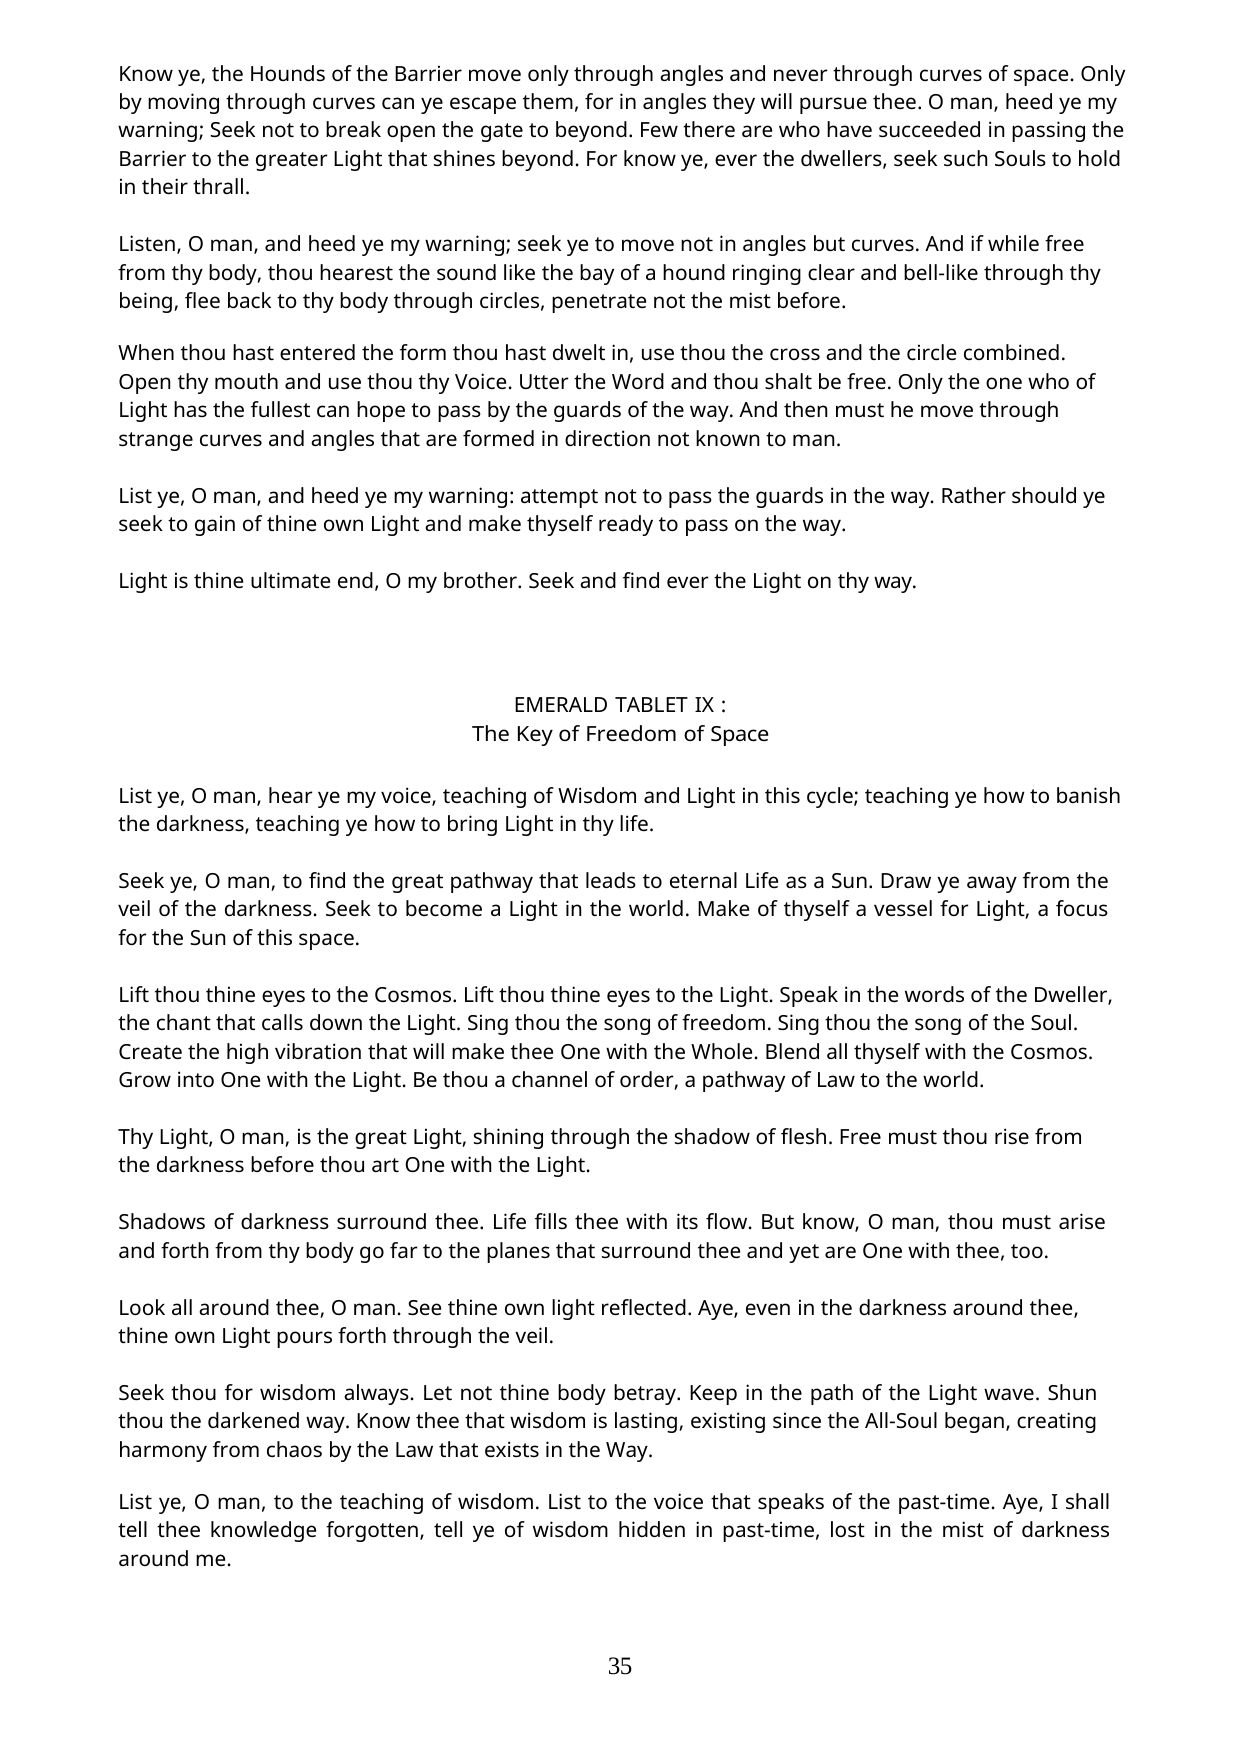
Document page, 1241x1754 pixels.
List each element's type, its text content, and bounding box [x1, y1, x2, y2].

text Seek ye, O man, to find the great pathway that leads to eternal Life as a Sun. Draw ye away from the veil of the darkness. Seek to become a Light in the world. Make of thyself a vessel for Light, a focus for the Sun of this space. [118, 866, 1109, 951]
text EMERALD TABLET IX : [118, 690, 1123, 719]
text Shadows of darkness surround thee. Life fills thee with its flow. But know, O man, thou must arise and forth from thy body go far to the planes that surround thee and yet are One with thee, too. [118, 1207, 1106, 1264]
text Look all around thee, O man. See thine own light reflected. Aye, even in the darkness around thee, thine own Light pours forth through the veil. [118, 1293, 1102, 1349]
text Light is thine ultimate end, O my brother. Seek and find ever the Light on thy way. [118, 566, 1137, 594]
text Seek thou for wisdom always. Let not thine body betray. Keep in the path of the Light wave. Shun thou the darkened way. Know thee that wisdom is lasting, existing since the All-Soul began, creating harmony from chaos by the Law that exists in the Way. [118, 1378, 1098, 1463]
text List ye, O man, hear ye my voice, teaching of Wisdom and Light in this cycle; teaching ye how to banish the darkness, teaching ye how to bring Light in thy life. [118, 781, 1137, 838]
text Listen, O man, and heed ye my warning; seek ye to move not in angles but curves. And if while free from thy body, thou hearest the sound like the bay of a hound ringing clear and bell-like through thy being, flee back to thy body through circles, penetrate not the mist before. [118, 229, 1117, 315]
text Thy Light, O man, is the great Light, shining through the shadow of flesh. Free must thou rise from the darkness before thou art One with the Light. [118, 1122, 1118, 1179]
text List ye, O man, to the teaching of wisdom. List to the voice that speaks of the past-time. Aye, I shall tell thee knowledge forgotten, tell ye of wisdom hidden in past-time, lost in the mist of darkness around me. [118, 1487, 1111, 1572]
text List ye, O man, and heed ye my warning: attempt not to pass the guards in the way. Rather should ye seek to gain of thine own Light and make thyself ready to pass on the way. [118, 481, 1114, 538]
text When thou hast entered the form thou hast dwelt in, use thou the cross and the circle combined. Open thy mouth and use thou thy Voice. Utter the Word and thou shalt be free. Only the one who of Light has the fullest can hope to pass by the guards of the way. And then must he move through strange curves and angles that are formed in direction not known to man. [118, 338, 1116, 452]
text Know ye, the Hounds of the Barrier move only through angles and never through curves of space. Only by moving through curves can ye escape them, for in angles they will pursue thee. O man, heed ye my warning; Seek not to break open the gate to beyond. Few there are who have succeeded in passing the Barrier to the greater Light that shines beyond. For know ye, ever the dwellers, seek such Souls to hold in their thrall. [118, 59, 1137, 201]
text Lift thou thine eyes to the Cosmos. Lift thou thine eyes to the Light. Speak in the words of the Dweller, the chant that calls down the Light. Sing thou the song of freedom. Sing thou the song of the Soul. Create the high vibration that will make thee One with the Whole. Blend all thyself with the Cosmos. Grow into One with the Light. Be thou a channel of order, a pathway of Law to the world. [118, 980, 1122, 1094]
text The Key of Freedom of Space [438, 719, 803, 747]
